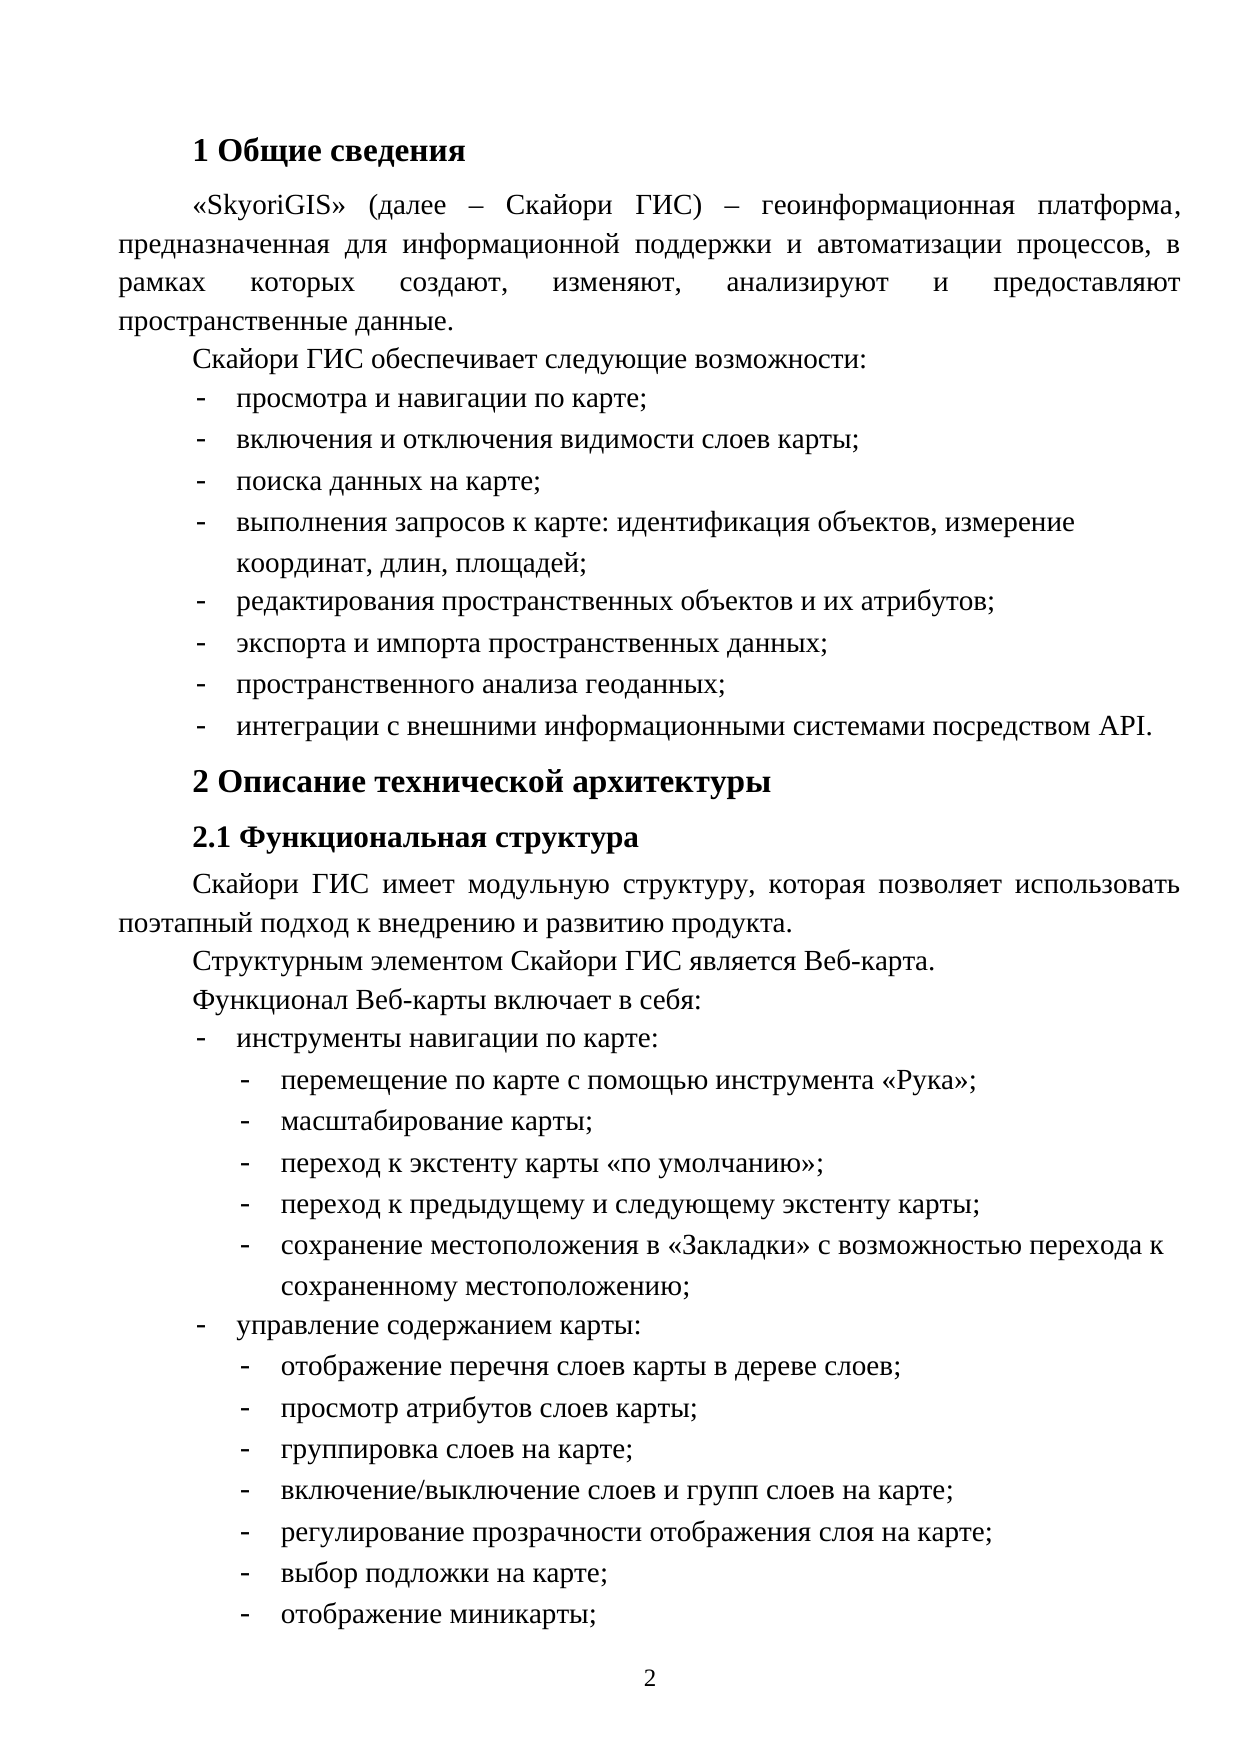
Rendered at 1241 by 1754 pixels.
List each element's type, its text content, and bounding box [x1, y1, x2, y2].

list поиска данных на карте; [192, 463, 1181, 499]
list переход к экстенту карты «по умолчанию»; [236, 1145, 1181, 1181]
subtitle Описание технической архитектуры [192, 761, 1181, 800]
list управление содержанием карты: [192, 1307, 1181, 1343]
subtitle Общие сведения [192, 131, 1181, 169]
list редактирования пространственных объектов и их атрибутов; [192, 583, 1181, 619]
list отображение миникарты; [236, 1596, 1181, 1632]
list инструменты навигации по карте: [192, 1021, 1181, 1057]
list перемещение по карте с помощью инструмента «Рука»; [236, 1062, 1181, 1098]
subtitle Функциональная структура [192, 818, 1181, 854]
list регулирование прозрачности отображения слоя на карте; [236, 1514, 1181, 1550]
list отображение перечня слоев карты в дереве слоев; [236, 1348, 1181, 1384]
list просмотра и навигации по карте; [192, 380, 1181, 416]
text Скайори ГИС обеспечивает следующие возможности: [118, 341, 1181, 375]
list включение/выключение слоев и групп слоев на карте; [236, 1472, 1181, 1508]
list экспорта и импорта пространственных данных; [192, 625, 1181, 661]
list включения и отключения видимости слоев карты; [192, 421, 1181, 457]
text Структурным элементом Скайори ГИС является Веб-карта. [118, 943, 1181, 977]
list сохранение местоположения в «Закладки» с возможностью перехода к сохраненному местоположению; [236, 1227, 1181, 1302]
list выбор подложки на карте; [236, 1555, 1181, 1591]
text Функционал Веб-карты включает в себя: [118, 982, 1181, 1016]
list выполнения запросов к карте: идентификация объектов, измерение координат, длин, площадей; [192, 504, 1181, 578]
list группировка слоев на карте; [236, 1431, 1181, 1467]
list масштабирование карты; [236, 1103, 1181, 1139]
list интеграции с внешними информационными системами посредством API. [192, 708, 1181, 744]
text «SkyoriGIS» (далее – Скайори ГИС) – геоинформационная платформа, предназначенная для информационной поддержки и автоматизации процессов, в рамках которых создают, изменяют, анализируют и предоставляют пространственные данные. [118, 187, 1181, 336]
text Скайори ГИС имеет модульную структуру, которая позволяет использовать поэтапный подход к внедрению и развитию продукта. [118, 866, 1181, 938]
list пространственного анализа геоданных; [192, 666, 1181, 702]
list переход к предыдущему и следующему экстенту карты; [236, 1186, 1181, 1222]
list просмотр атрибутов слоев карты; [236, 1390, 1181, 1426]
